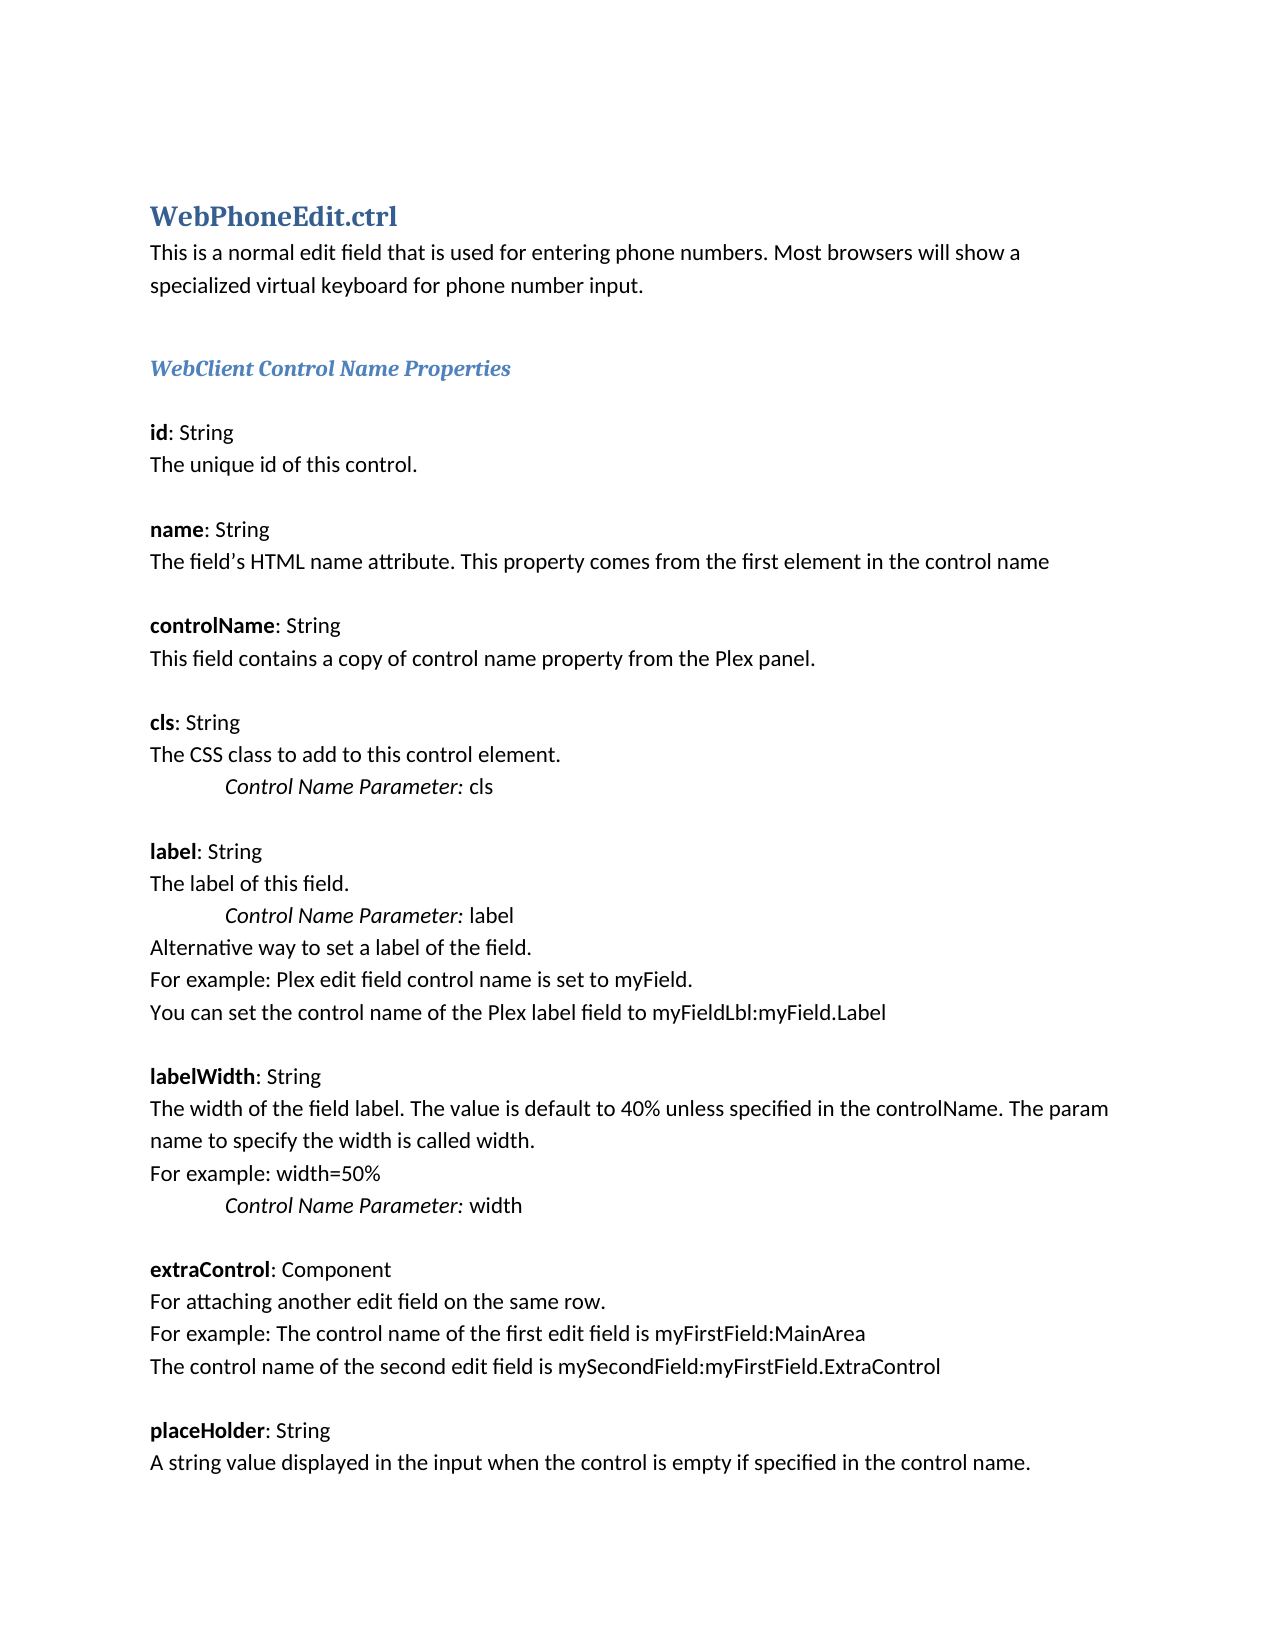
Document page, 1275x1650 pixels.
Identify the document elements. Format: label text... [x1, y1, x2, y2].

text controlName: String [150, 611, 1125, 639]
text This is a normal edit field that is used for entering phone numbers. Most browsers will show a specialized virtual keyboard for phone number input. [150, 238, 1125, 299]
text name: String [150, 515, 1125, 543]
text The width of the field label. The value is default to 40% unless specified in the controlName. The param name to specify the width is called width. [150, 1094, 1125, 1154]
subtitle WebClient Control Name Properties [150, 356, 1125, 382]
text Control Name Parameter: label [150, 901, 1125, 929]
text labelWidth: String [150, 1062, 1125, 1090]
text placeHolder: String [150, 1416, 1125, 1444]
text For attaching another edit field on the same row. [150, 1287, 1125, 1315]
text extraControl: Component [150, 1255, 1125, 1283]
text This field contains a copy of control name property from the Plex panel. [150, 644, 1125, 672]
text cls: String [150, 708, 1125, 736]
text The unique id of this control. [150, 451, 1125, 478]
text You can set the control name of the Plex label field to myFieldLbl:myField.Label [150, 998, 1125, 1026]
text For example: Plex edit field control name is set to myField. [150, 966, 1125, 993]
text Control Name Parameter: cls [150, 772, 1125, 800]
text The field’s HTML name attribute. This property comes from the first element in the control name [150, 547, 1125, 575]
text The CSS class to add to this control element. [150, 740, 1125, 768]
text The label of this field. [150, 869, 1125, 897]
text Control Name Parameter: width [150, 1191, 1125, 1219]
text For example: The control name of the first edit field is myFirstField:MainArea [150, 1319, 1125, 1348]
text A string value displayed in the input when the control is empty if specified in the control name. [150, 1448, 1125, 1476]
text label: String [150, 837, 1125, 865]
text Alternative way to set a label of the field. [150, 933, 1125, 961]
text id: String [150, 418, 1125, 446]
text For example: width=50% [150, 1159, 1125, 1187]
subtitle WebPhoneEdit.ctrl [150, 200, 1125, 233]
text The control name of the second edit field is mySecondField:myFirstField.ExtraControl [150, 1352, 1125, 1380]
